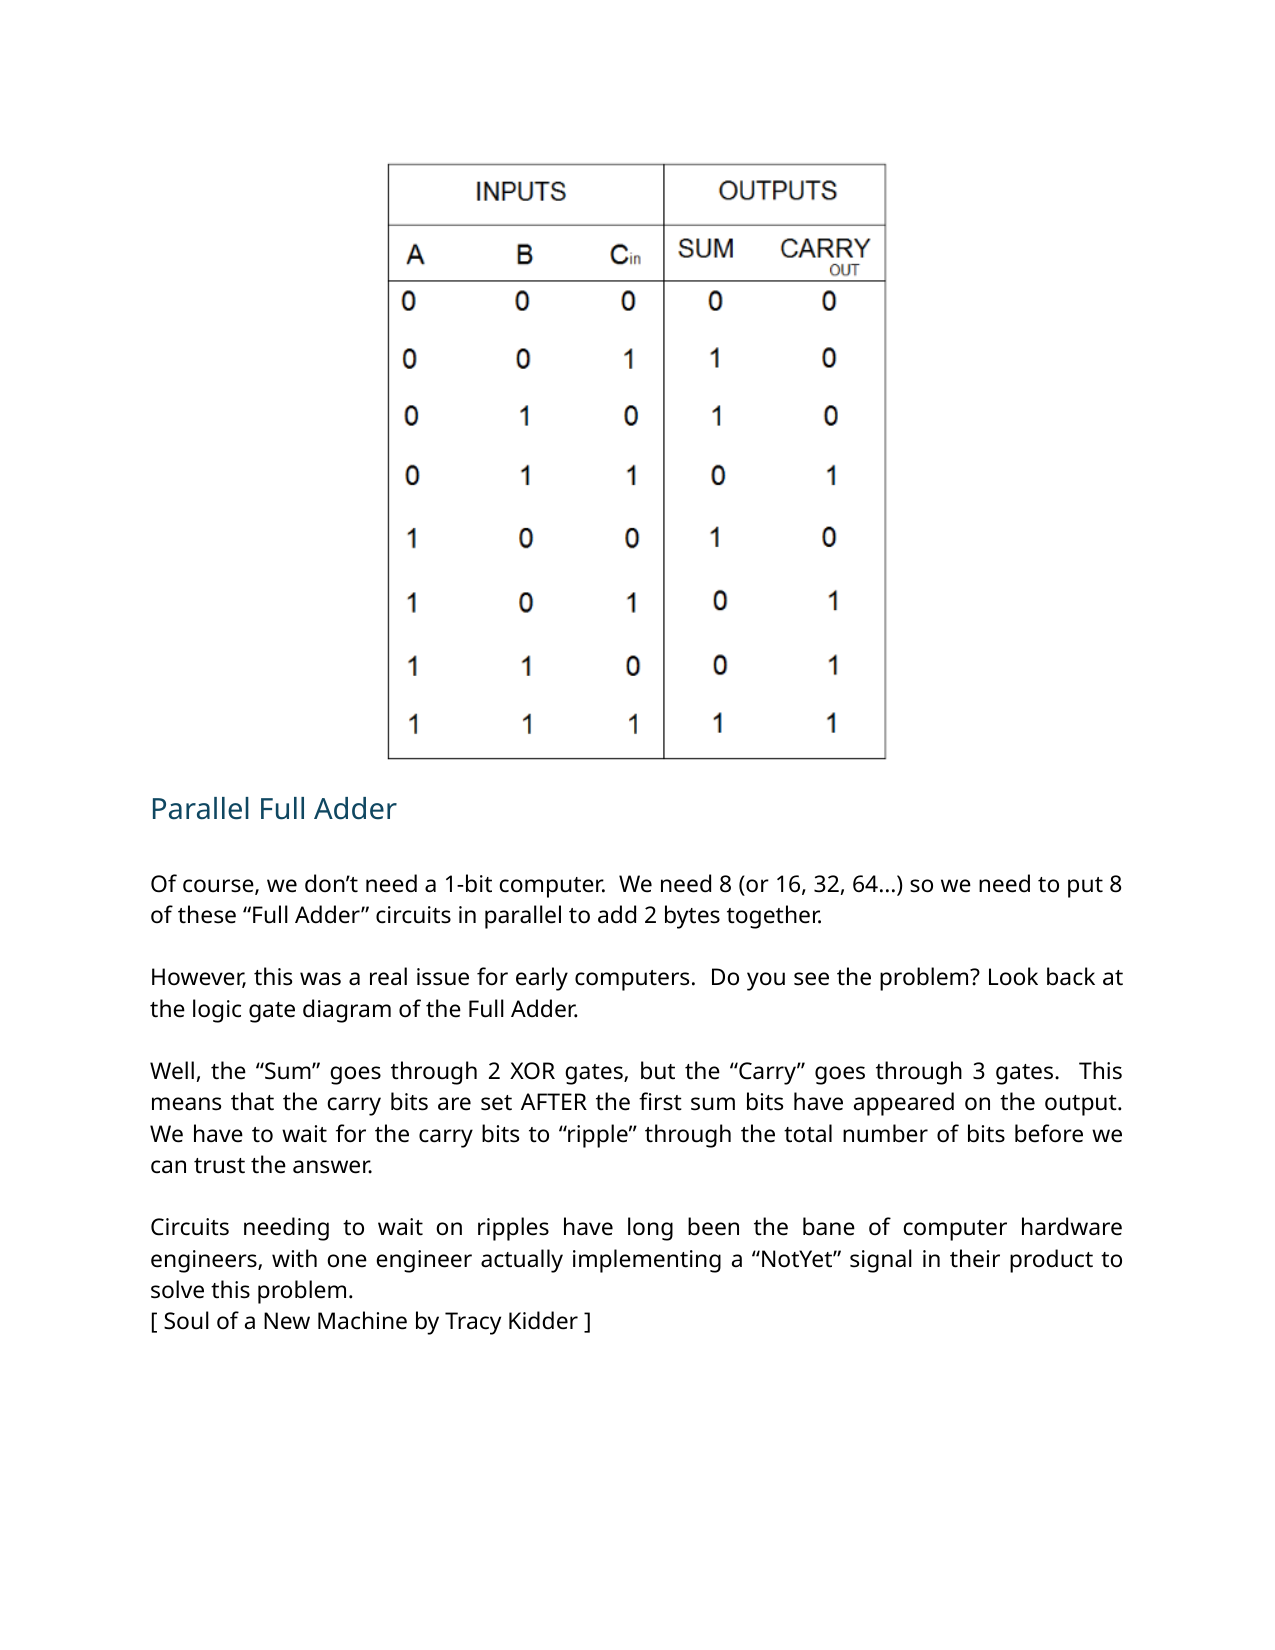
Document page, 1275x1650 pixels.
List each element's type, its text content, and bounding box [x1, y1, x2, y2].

text Of course, we don’t need a 1-bit computer. We need 8 (or 16, 32, 64…) so we need to put 8 of these “Full Adder” circuits in parallel to add 2 bytes together. [150, 868, 1125, 930]
picture [369, 150, 906, 772]
text However, this was a real issue for early computers. Do you see the problem? Look back at the logic gate diagram of the Full Adder. [150, 961, 1125, 1024]
text Well, the “Sum” goes through 2 XOR gates, but the “Carry” goes through 3 gates. This means that the carry bits are set AFTER the first sum bits have appeared on the output. We have to wait for the carry bits to “ripple” through the total number of bits before we can trust the answer. [150, 1055, 1125, 1180]
text [ Soul of a New Machine by Tracy Kidder ] [150, 1305, 1125, 1336]
subtitle Parallel Full Adder [150, 788, 1125, 828]
text Circuits needing to wait on ripples have long been the bane of computer hardware engineers, with one engineer actually implementing a “NotYet” signal in their product to solve this problem. [150, 1211, 1125, 1305]
